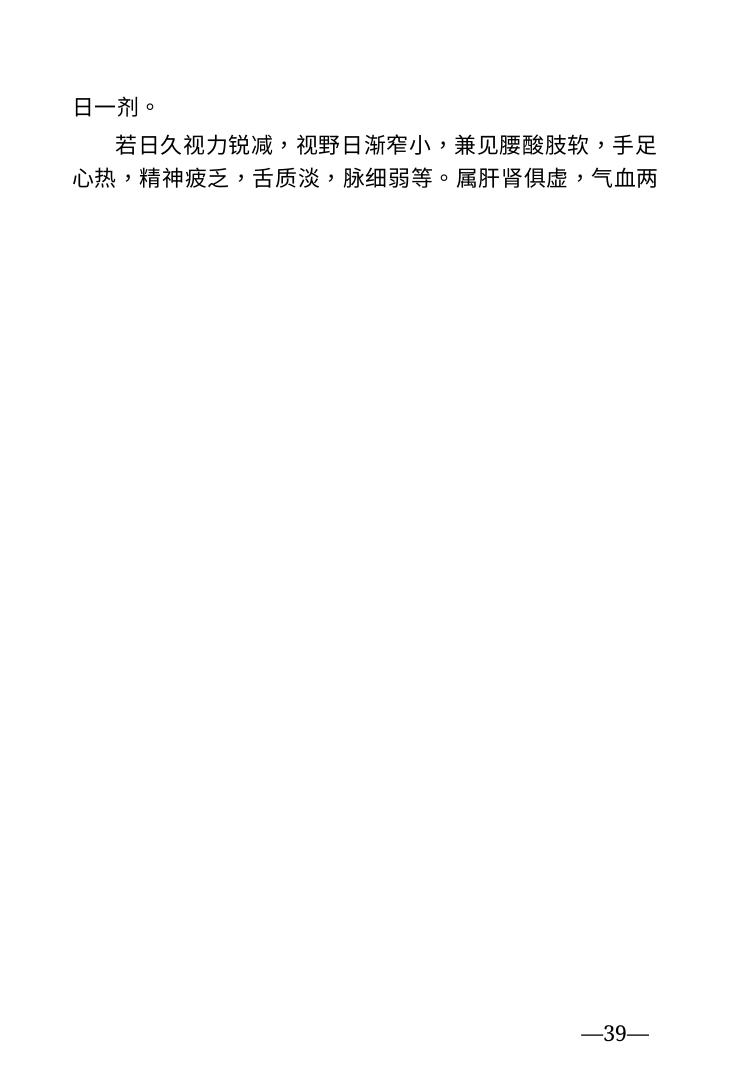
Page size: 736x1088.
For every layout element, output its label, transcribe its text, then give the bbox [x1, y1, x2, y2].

text 若日久视力锐减，视野日渐窄小，兼见腰酸肢软，手足 心热，精神疲乏，舌质淡，脉细弱等。属肝肾俱虚，气血两 [72, 130, 659, 193]
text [72, 92, 656, 122]
